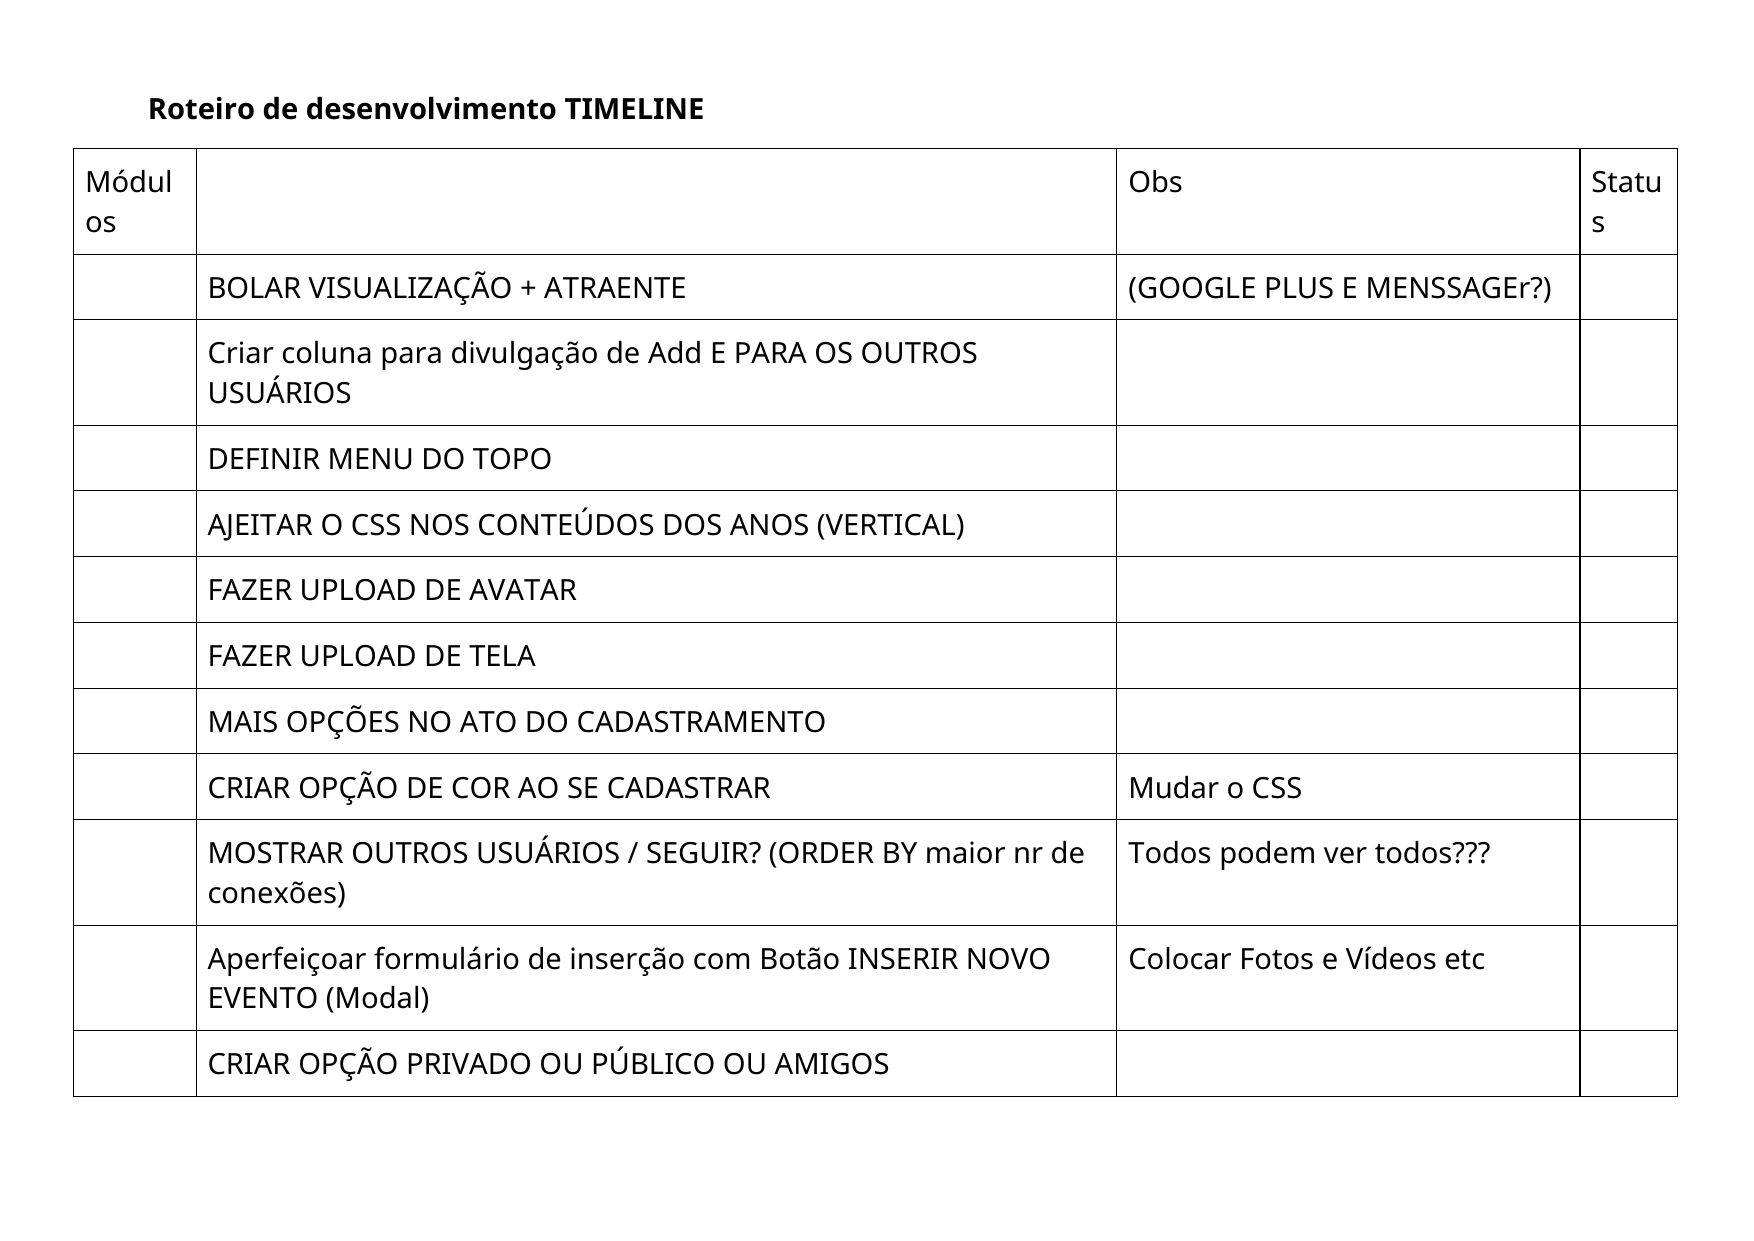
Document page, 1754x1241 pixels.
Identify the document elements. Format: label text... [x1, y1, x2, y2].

table_cell [74, 926, 196, 1030]
table_header Status [1581, 149, 1677, 253]
table_cell [1117, 1031, 1579, 1096]
table_cell Criar coluna para divulgação de Add E PARA OS OUTROS USUÁRIOS [197, 320, 1116, 425]
table_cell CRIAR OPÇÃO PRIVADO OU PÚBLICO OU AMIGOS [197, 1031, 1116, 1096]
table_cell BOLAR VISUALIZAÇÃO + ATRAENTE [197, 255, 1116, 319]
table_cell [1581, 926, 1677, 1030]
table_cell [74, 689, 196, 753]
table_cell [74, 820, 196, 924]
table_cell [1581, 623, 1677, 688]
table_cell [1581, 820, 1677, 924]
table_cell (GOOGLE PLUS E MENSSAGEr?) [1117, 255, 1579, 319]
table_cell [74, 623, 196, 688]
table_cell CRIAR OPÇÃO DE COR AO SE CADASTRAR [197, 754, 1116, 819]
table_cell [74, 557, 196, 622]
table_cell [1581, 689, 1677, 753]
table_cell [74, 491, 196, 556]
table_cell [1117, 320, 1579, 425]
table_cell FAZER UPLOAD DE TELA [197, 623, 1116, 688]
table_cell Aperfeiçoar formulário de inserção com Botão INSERIR NOVO EVENTO (Modal) [197, 926, 1116, 1030]
table_cell [1117, 491, 1579, 556]
table_cell [1581, 255, 1677, 319]
table_cell [74, 426, 196, 490]
table_cell [1581, 320, 1677, 425]
table_header Módulos [74, 149, 196, 253]
table_cell Todos podem ver todos??? [1117, 820, 1579, 924]
table_cell MAIS OPÇÕES NO ATO DO CADASTRAMENTO [197, 689, 1116, 753]
table_header Obs [1117, 149, 1579, 253]
table_cell DEFINIR MENU DO TOPO [197, 426, 1116, 490]
table_cell [74, 754, 196, 819]
table_cell [74, 255, 196, 319]
table_cell [1581, 557, 1677, 622]
table_cell [74, 1031, 196, 1096]
table_header [197, 149, 1116, 253]
table_cell [1581, 754, 1677, 819]
table_cell AJEITAR O CSS NOS CONTEÚDOS DOS ANOS (VERTICAL) [197, 491, 1116, 556]
text Roteiro de desenvolvimento TIMELINE [148, 89, 1606, 128]
table_cell Colocar Fotos e Vídeos etc [1117, 926, 1579, 1030]
table_cell [74, 320, 196, 425]
table_cell FAZER UPLOAD DE AVATAR [197, 557, 1116, 622]
table_cell [1117, 557, 1579, 622]
table_cell [1117, 623, 1579, 688]
table_cell [1117, 689, 1579, 753]
table_cell MOSTRAR OUTROS USUÁRIOS / SEGUIR? (ORDER BY maior nr de conexões) [197, 820, 1116, 924]
table_cell [1581, 491, 1677, 556]
table_cell Mudar o CSS [1117, 754, 1579, 819]
table_cell [1117, 426, 1579, 490]
table_cell [1581, 1031, 1677, 1096]
table_cell [1581, 426, 1677, 490]
